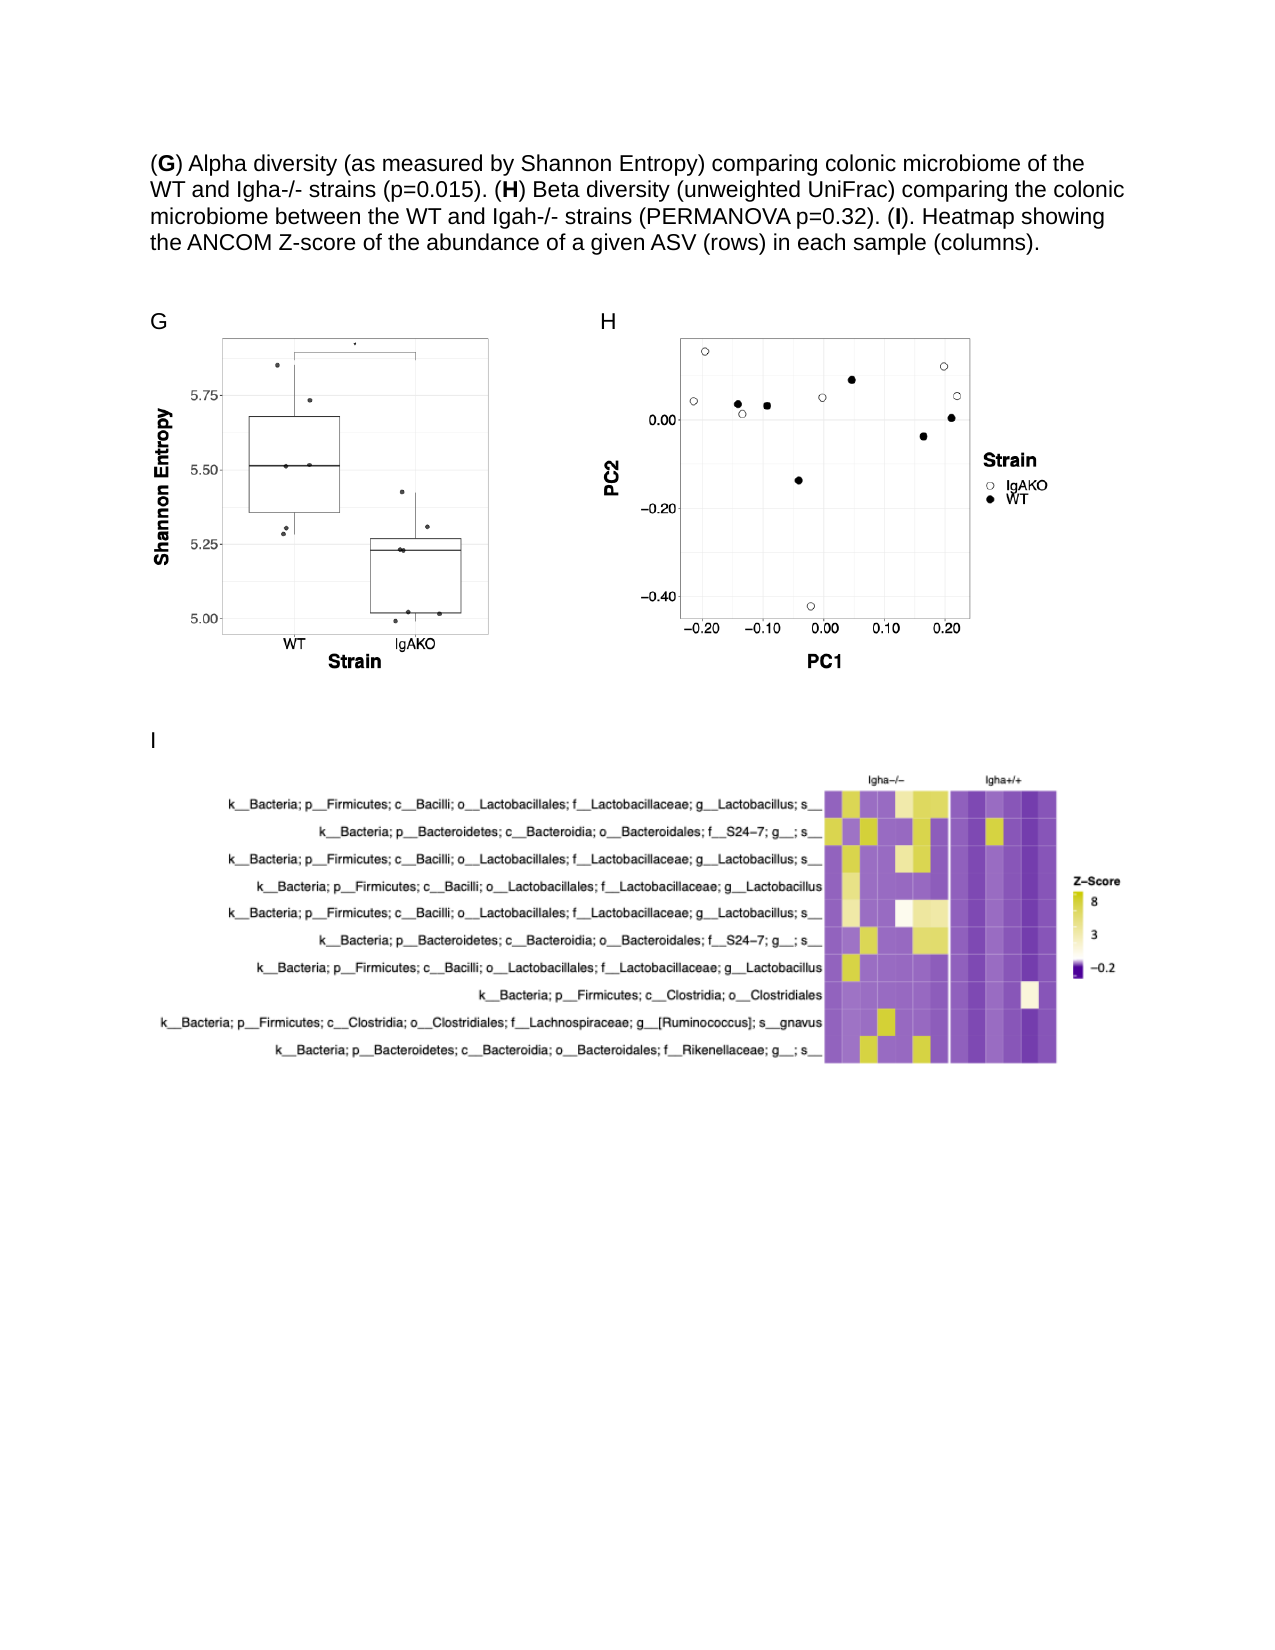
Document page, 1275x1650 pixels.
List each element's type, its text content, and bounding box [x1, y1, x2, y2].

text I [150, 727, 1125, 753]
text (G) Alpha diversity (as measured by Shannon Entropy) comparing colonic microbiome of the WT and Igha-/- strains (p=0.015). (H) Beta diversity (unweighted UniFrac) comparing the colonic microbiome between the WT and Igah-/- strains (PERMANOVA p=0.32). (I). Heatmap showing the ANCOM Z-score of the abundance of a given ASV (rows) in each sample (columns). [150, 150, 1125, 255]
text G H [150, 308, 1125, 334]
